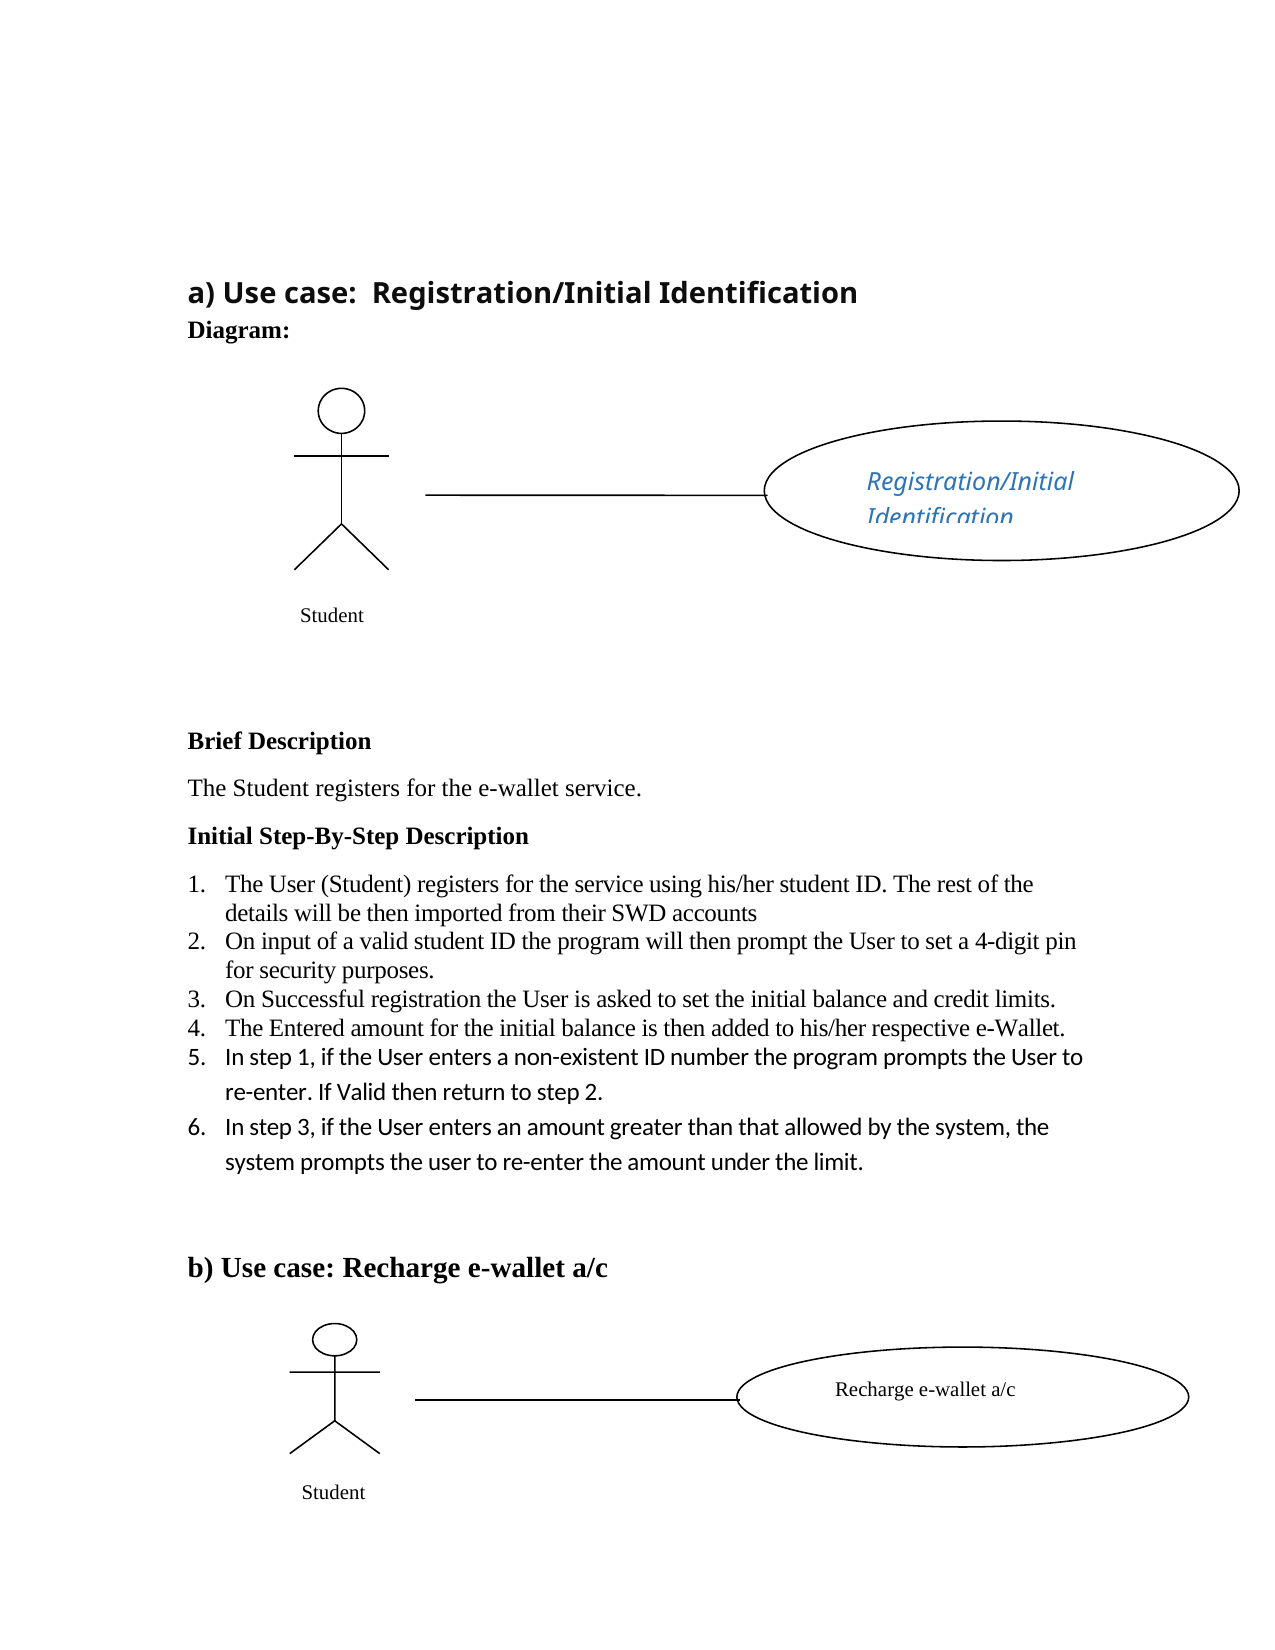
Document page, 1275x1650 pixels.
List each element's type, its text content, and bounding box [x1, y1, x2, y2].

list The Entered amount for the initial balance is then added to his/her respective e-Wallet. [187, 1013, 1087, 1041]
list On input of a valid student ID the program will then prompt the User to set a 4-digit pin for security purposes. [187, 926, 1087, 984]
text b) Use case: Recharge e-wallet a/c [187, 1250, 1087, 1283]
list In step 3, if the User enters an amount greater than that allowed by the system, the system prompts the user to re-enter the amount under the limit. [187, 1111, 1087, 1177]
subtitle a) Use case: Registration/Initial Identification [187, 272, 1087, 312]
text The Student registers for the e-wallet service. [187, 773, 1087, 802]
list In step 1, if the User enters a non-existent ID number the program prompts the User to re-enter. If Valid then return to step 2. [187, 1041, 1087, 1107]
text Diagram: [187, 315, 1087, 343]
text Brief Description [187, 726, 1087, 754]
list The User (Student) registers for the service using his/her student ID. The rest of the details will be then imported from their SWD accounts [187, 869, 1087, 926]
text Initial Step-By-Step Description [187, 821, 1087, 850]
list On Successful registration the User is asked to set the initial balance and credit limits. [187, 984, 1087, 1013]
